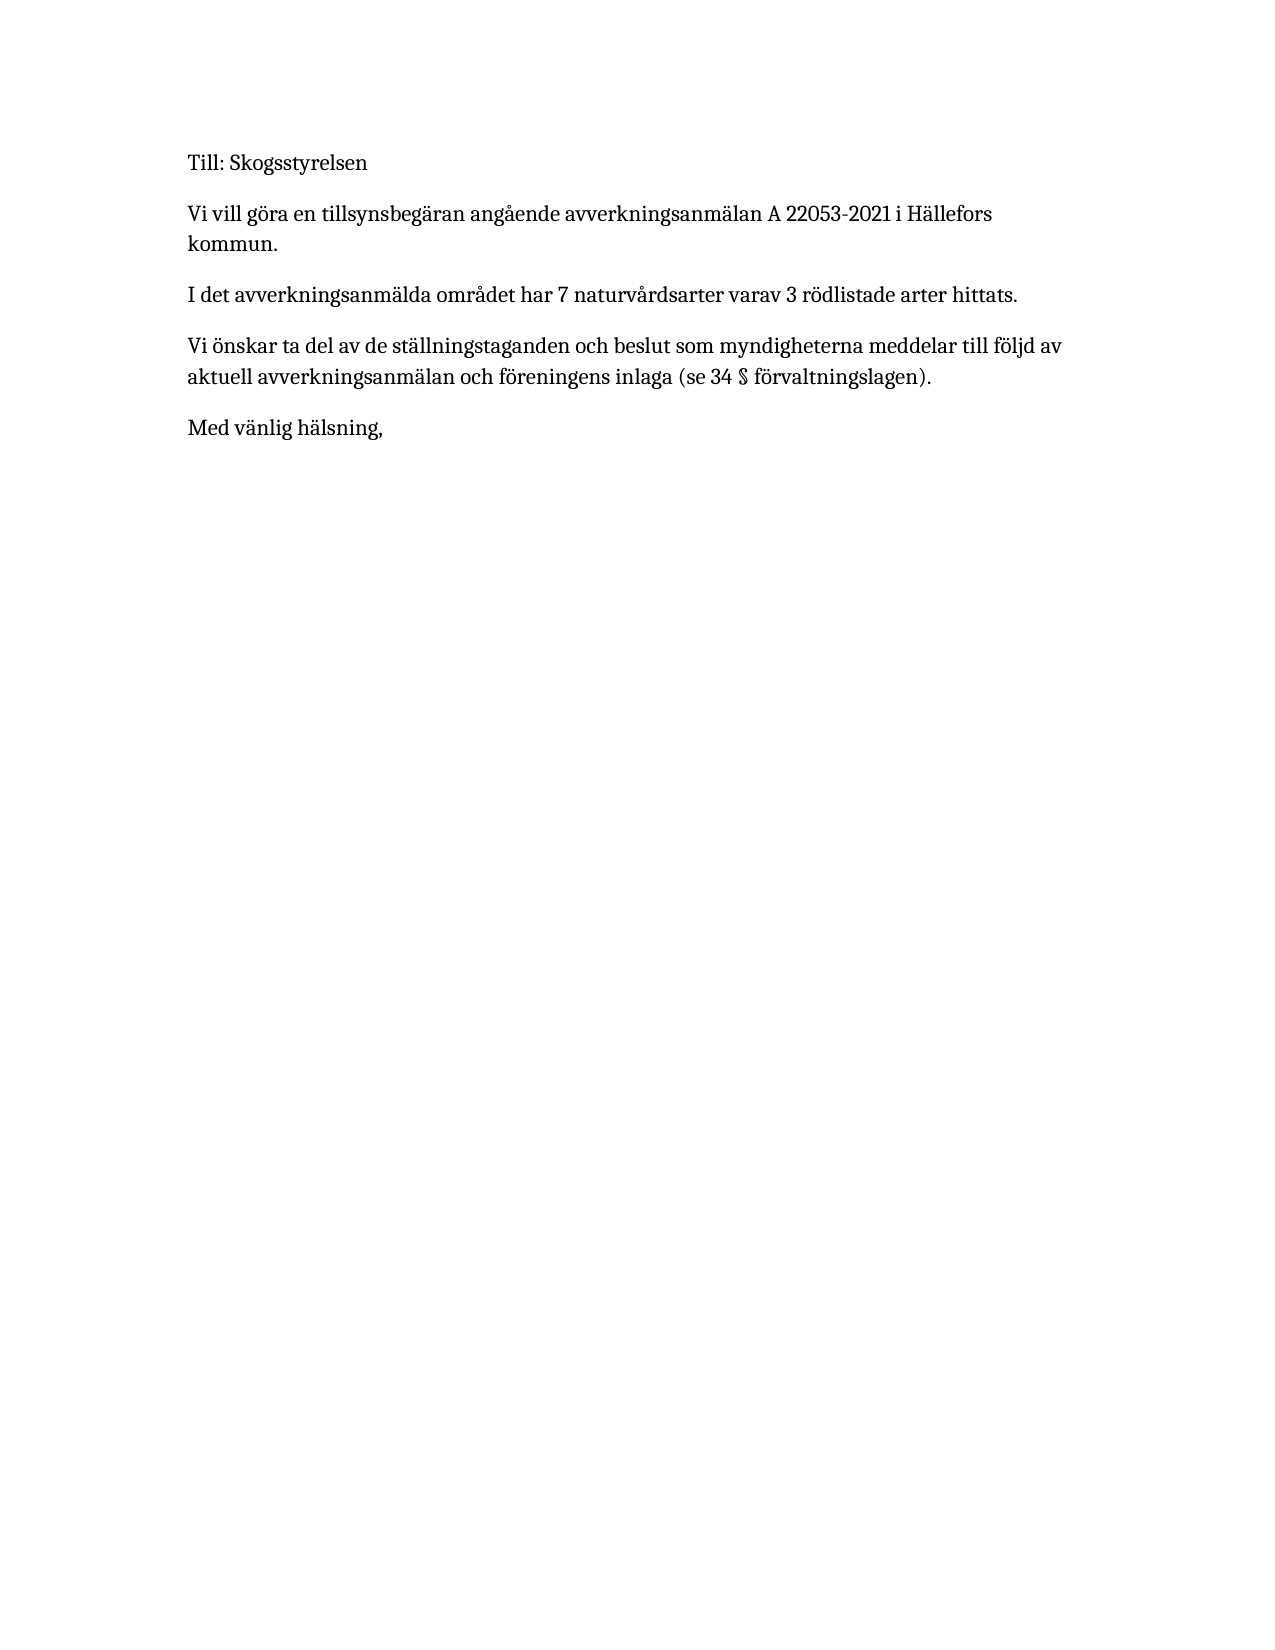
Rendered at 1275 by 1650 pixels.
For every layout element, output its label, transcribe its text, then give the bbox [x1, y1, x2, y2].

text I det avverkningsanmälda området har 7 naturvårdsarter varav 3 rödlistade arter hittats. [187, 282, 1087, 309]
text Med vänlig hälsning, [187, 414, 1087, 471]
text Vi vill göra en tillsynsbegäran angående avverkningsanmälan A 22053-2021 i Hällefors kommun. [187, 201, 1087, 258]
text Vi önskar ta del av de ställningstaganden och beslut som myndigheterna meddelar till följd av aktuell avverkningsanmälan och föreningens inlaga (se 34 § förvaltningslagen). [187, 333, 1087, 390]
text Till: Skogsstyrelsen [187, 150, 1087, 176]
